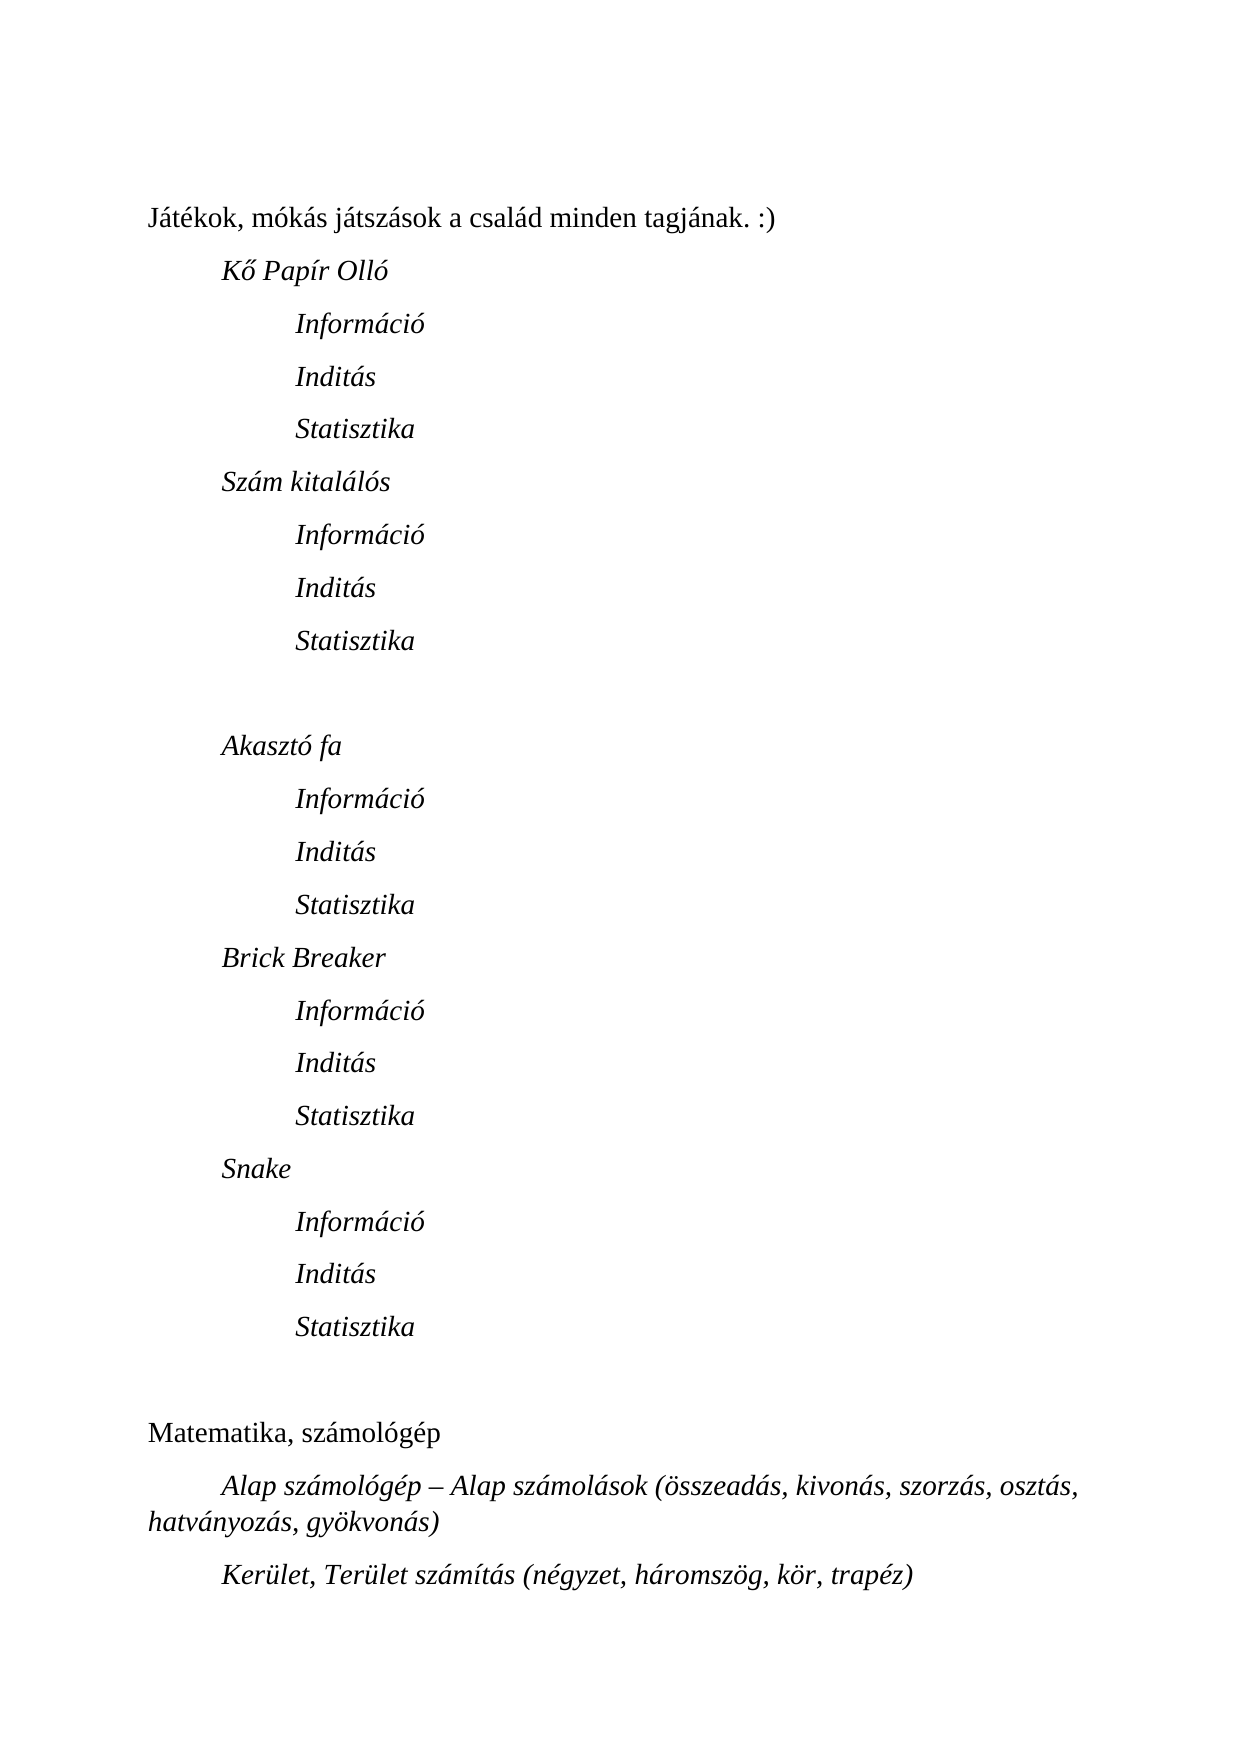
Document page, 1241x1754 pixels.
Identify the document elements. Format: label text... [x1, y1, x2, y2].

text Inditás [221, 1045, 1093, 1079]
text Információ [148, 993, 1093, 1026]
text Inditás [148, 359, 1093, 392]
text Információ [148, 1204, 1093, 1237]
text Statisztika [148, 1309, 1093, 1343]
text Információ [148, 517, 1093, 551]
text Inditás [221, 570, 1093, 604]
text Játékok, mókás játszások a család minden tagjának. :) [148, 200, 1093, 234]
text Brick Breaker [148, 940, 1093, 973]
text Statisztika [148, 623, 1093, 656]
text Snake [148, 1151, 1093, 1184]
text Kő Papír Olló [148, 253, 1093, 287]
text Inditás [221, 834, 1093, 868]
text Statisztika [148, 887, 1093, 921]
text Matematika, számológép [148, 1415, 1093, 1449]
text Kerület, Terület számítás (négyzet, háromszög, kör, trapéz) [148, 1557, 1093, 1590]
text Alap számológép – Alap számolások (összeadás, kivonás, szorzás, osztás, hatványozás, gyökvonás) [148, 1468, 1093, 1538]
text Akasztó fa [148, 728, 1093, 762]
text Statisztika [148, 412, 1093, 445]
text Statisztika [148, 1098, 1093, 1132]
text Információ [148, 306, 1093, 339]
text Szám kitalálós [148, 464, 1093, 498]
text Információ [148, 781, 1093, 815]
text Inditás [221, 1257, 1093, 1290]
